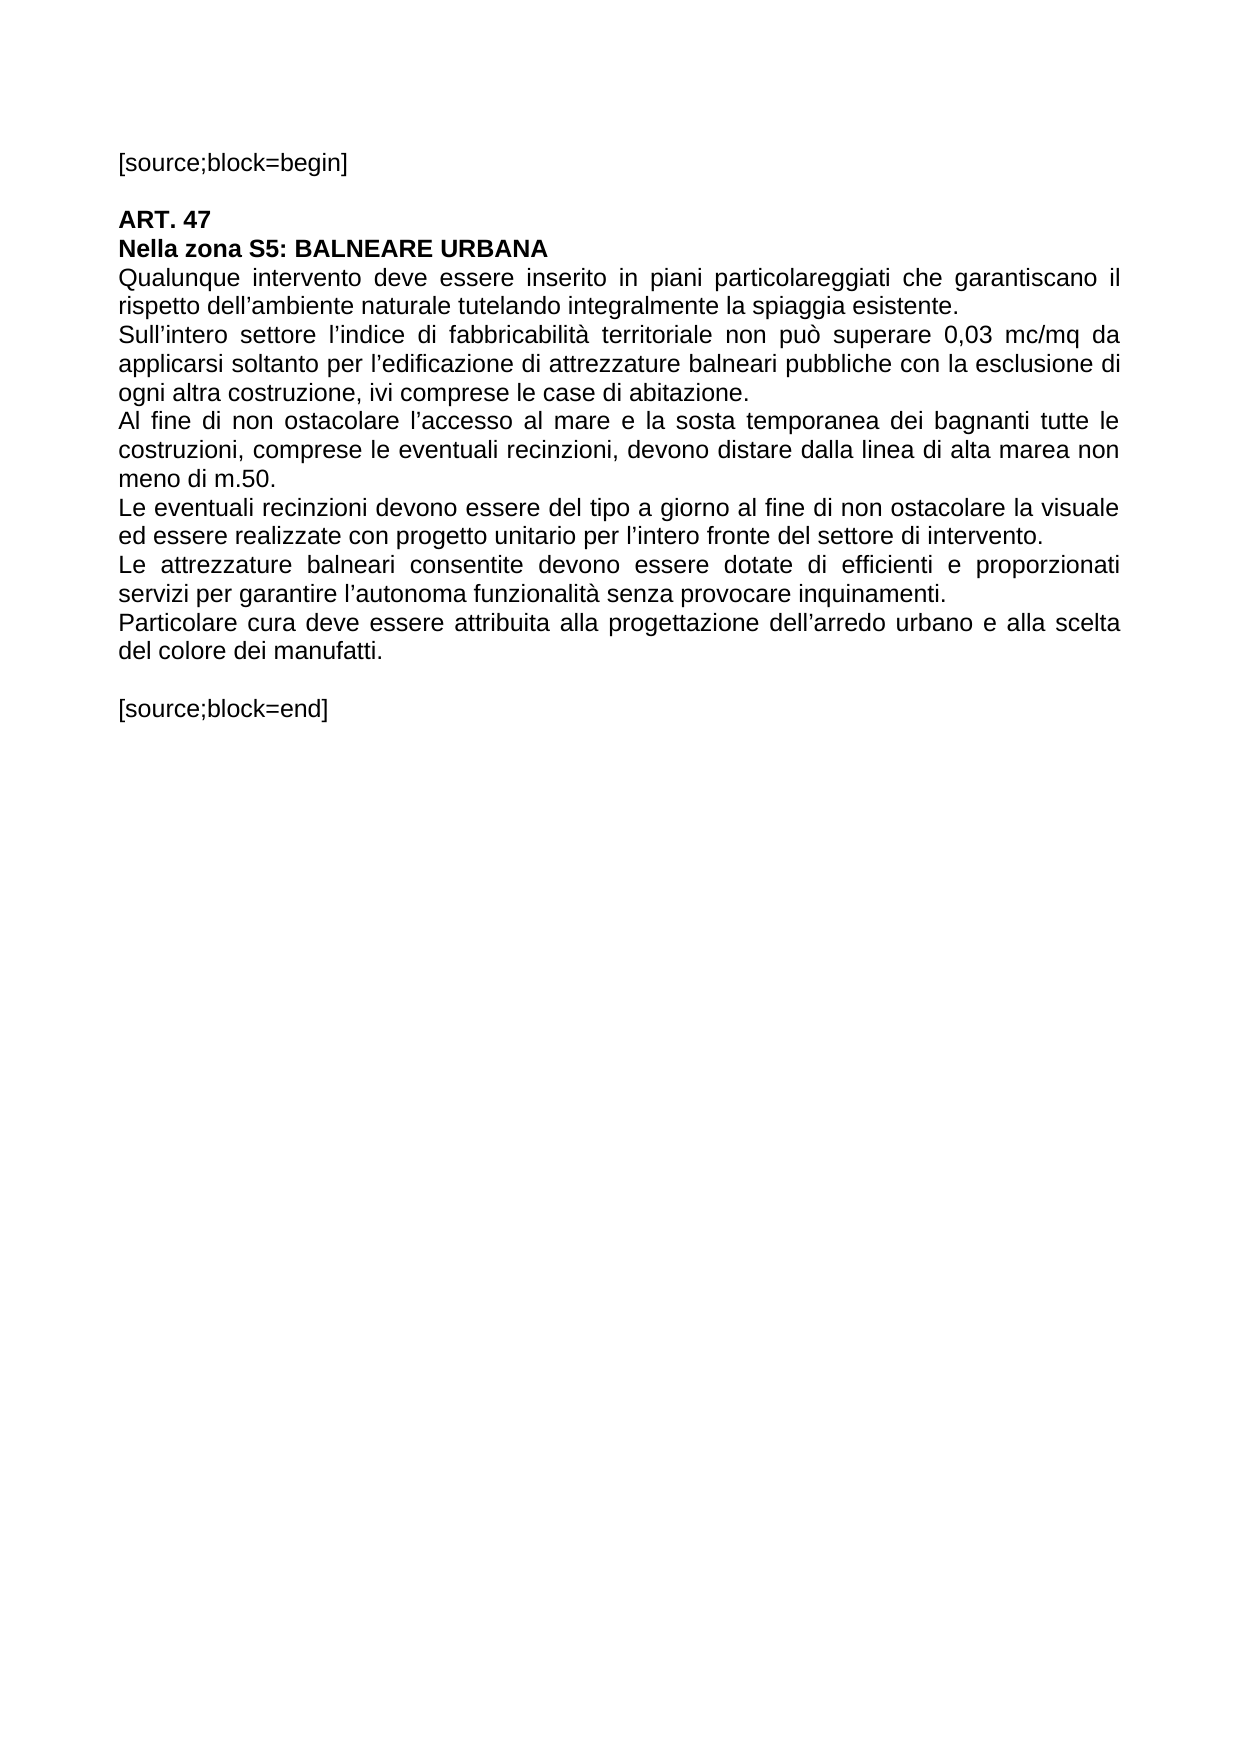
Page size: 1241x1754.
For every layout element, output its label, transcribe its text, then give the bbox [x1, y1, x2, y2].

text Qualunque intervento deve essere inserito in piani particolareggiati che garantiscano il rispetto dell’ambiente naturale tutelando integralmente la spiaggia esistente. [118, 263, 1122, 320]
text ART. 47 [118, 205, 1122, 234]
text Particolare cura deve essere attribuita alla progettazione dell’arredo urbano e alla scelta del colore dei manufatti. [118, 608, 1122, 665]
text Al fine di non ostacolare l’accesso al mare e la sosta temporanea dei bagnanti tutte le costruzioni, comprese le eventuali recinzioni, devono distare dalla linea di alta marea non meno di m.50. [118, 406, 1122, 493]
text [source;block=end] [118, 694, 1122, 723]
text Le eventuali recinzioni devono essere del tipo a giorno al fine di non ostacolare la visuale ed essere realizzate con progetto unitario per l’intero fronte del settore di intervento. [118, 493, 1122, 550]
text [source;block=begin] [118, 148, 1122, 176]
text Le attrezzature balneari consentite devono essere dotate di efficienti e proporzionati servizi per garantire l’autonoma funzionalità senza provocare inquinamenti. [118, 550, 1122, 608]
text Nella zona S5: BALNEARE URBANA [118, 234, 1122, 263]
text Sull’intero settore l’indice di fabbricabilità territoriale non può superare 0,03 mc/mq da applicarsi soltanto per l’edificazione di attrezzature balneari pubbliche con la esclusione di ogni altra costruzione, ivi comprese le case di abitazione. [118, 320, 1122, 406]
